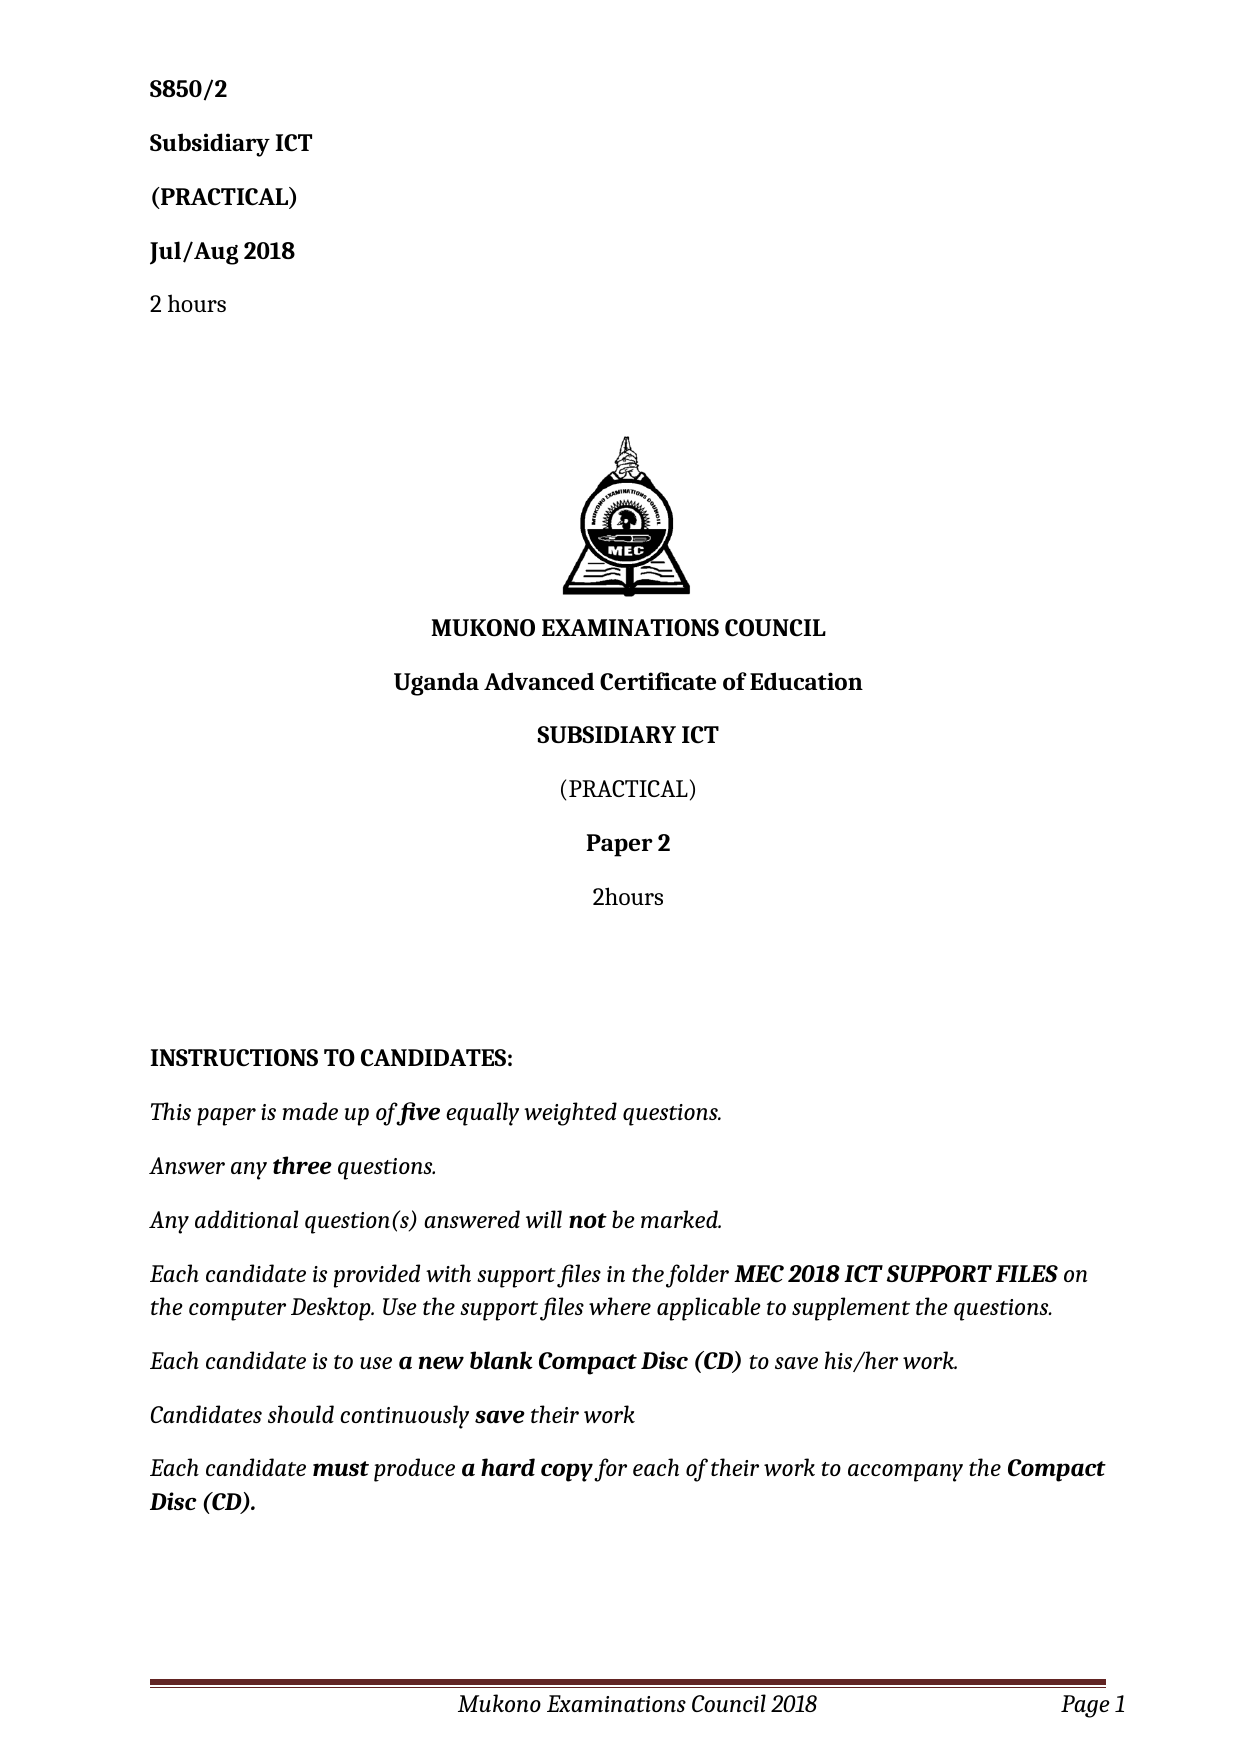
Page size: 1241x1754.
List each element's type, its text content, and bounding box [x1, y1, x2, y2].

text INSTRUCTIONS TO CANDIDATES: [150, 1044, 1106, 1073]
text Uganda Advanced Certificate of Education [150, 667, 1106, 696]
text Answer any three questions. [150, 1152, 1106, 1181]
text SUBSIDIARY ICT [150, 721, 1106, 750]
picture [540, 430, 713, 610]
text 2 hours [150, 290, 1106, 319]
text Each candidate is provided with support files in the folder MEC 2018 ICT SUPPORT FILES on the computer Desktop. Use the support files where applicable to supplement the questions. [150, 1260, 1106, 1322]
text 2hours [150, 883, 1106, 912]
text (PRACTICAL) [150, 775, 1106, 804]
text Each candidate is to use a new blank Compact Disc (CD) to save his/her work. [150, 1347, 1106, 1375]
text Each candidate must produce a hard copy for each of their work to accompany the Compact Disc (CD). [150, 1454, 1106, 1516]
text S850/2 [150, 75, 1106, 104]
text (PRACTICAL) [150, 183, 1106, 211]
text Candidates should continuously save their work [150, 1401, 1106, 1429]
text MUKONO EXAMINATIONS COUNCIL [150, 613, 1106, 642]
text Jul/Aug 2018 [150, 237, 1106, 265]
text Subsidiary ICT [150, 129, 1106, 158]
text Paper 2 [150, 829, 1106, 858]
text Any additional question(s) answered will not be marked. [150, 1206, 1106, 1235]
text This paper is made up of five equally weighted questions. [150, 1098, 1106, 1127]
